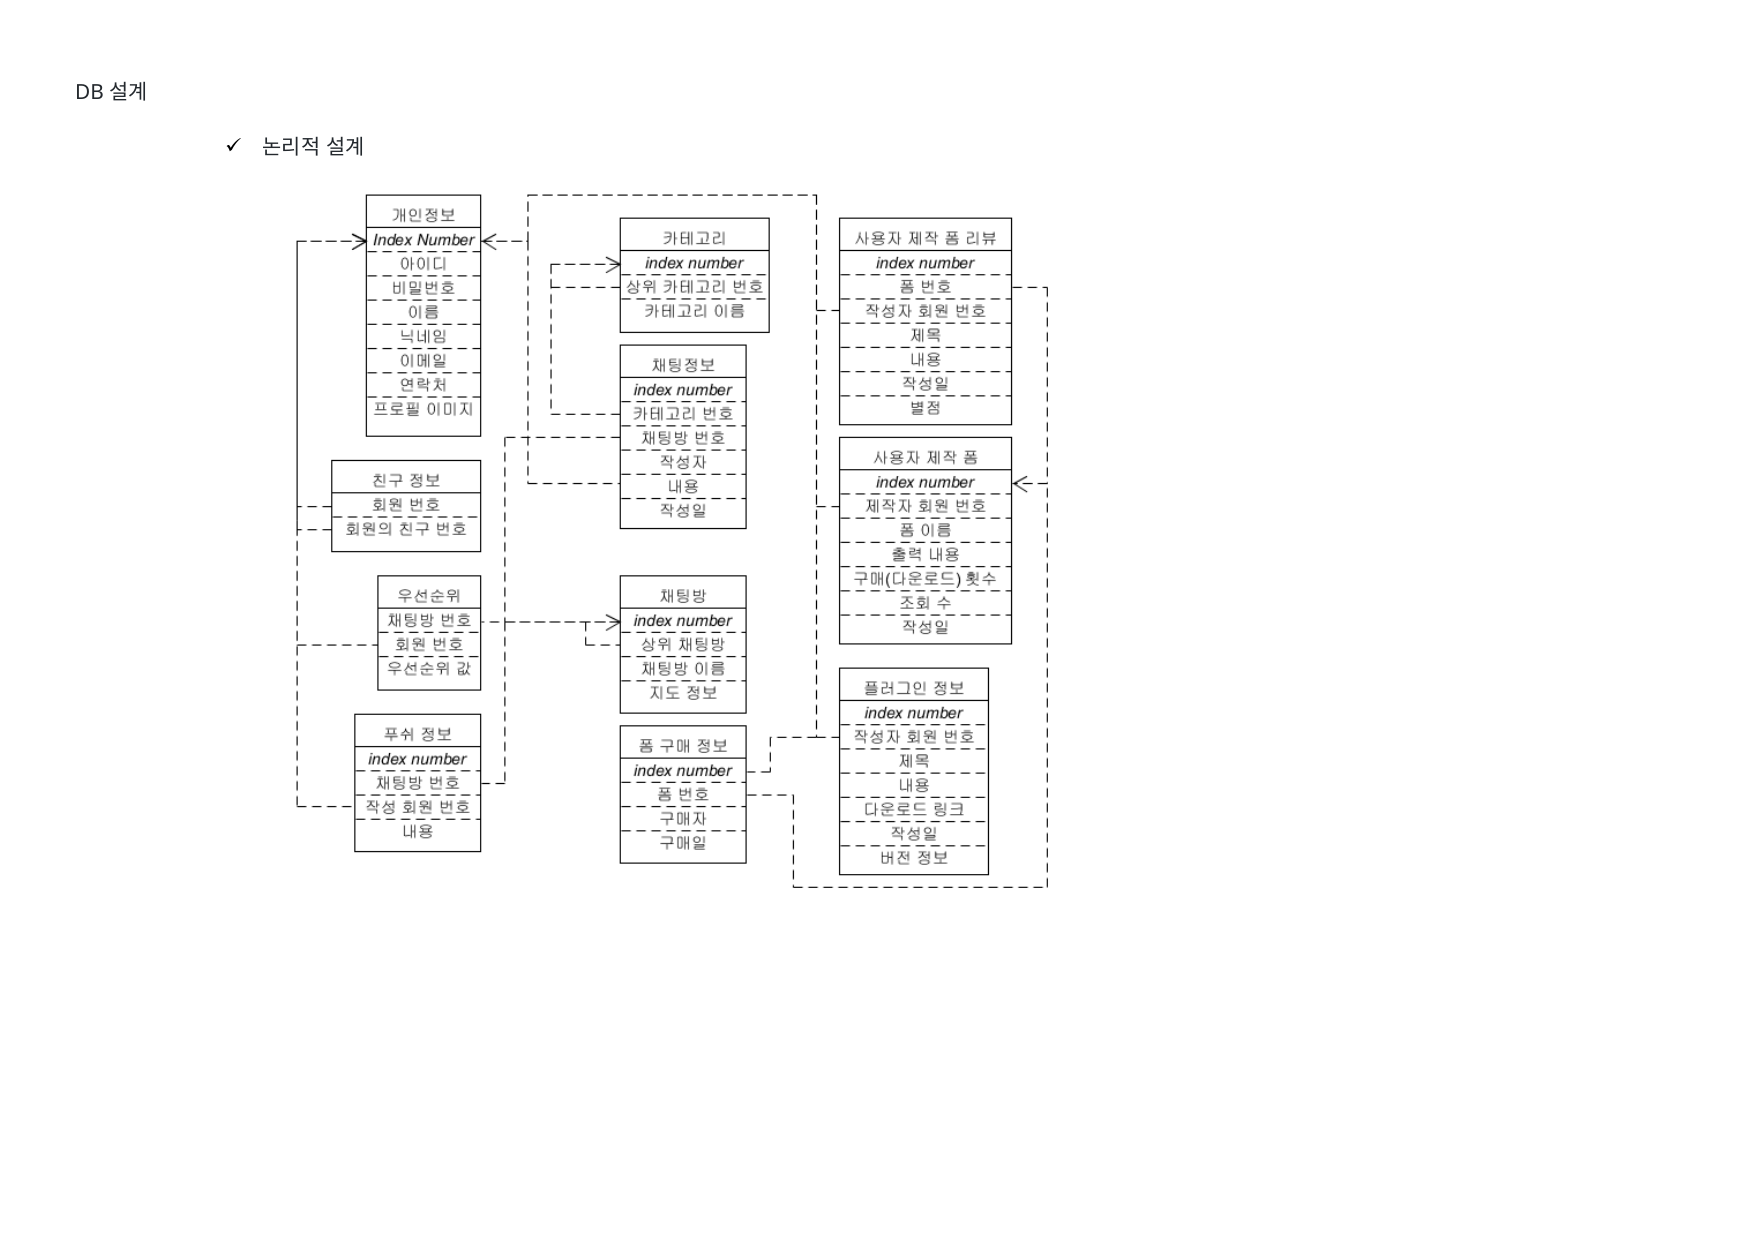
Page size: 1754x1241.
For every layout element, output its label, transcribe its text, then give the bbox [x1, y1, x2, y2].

picture [262, 160, 1093, 933]
text DB 설계 [75, 75, 1679, 105]
